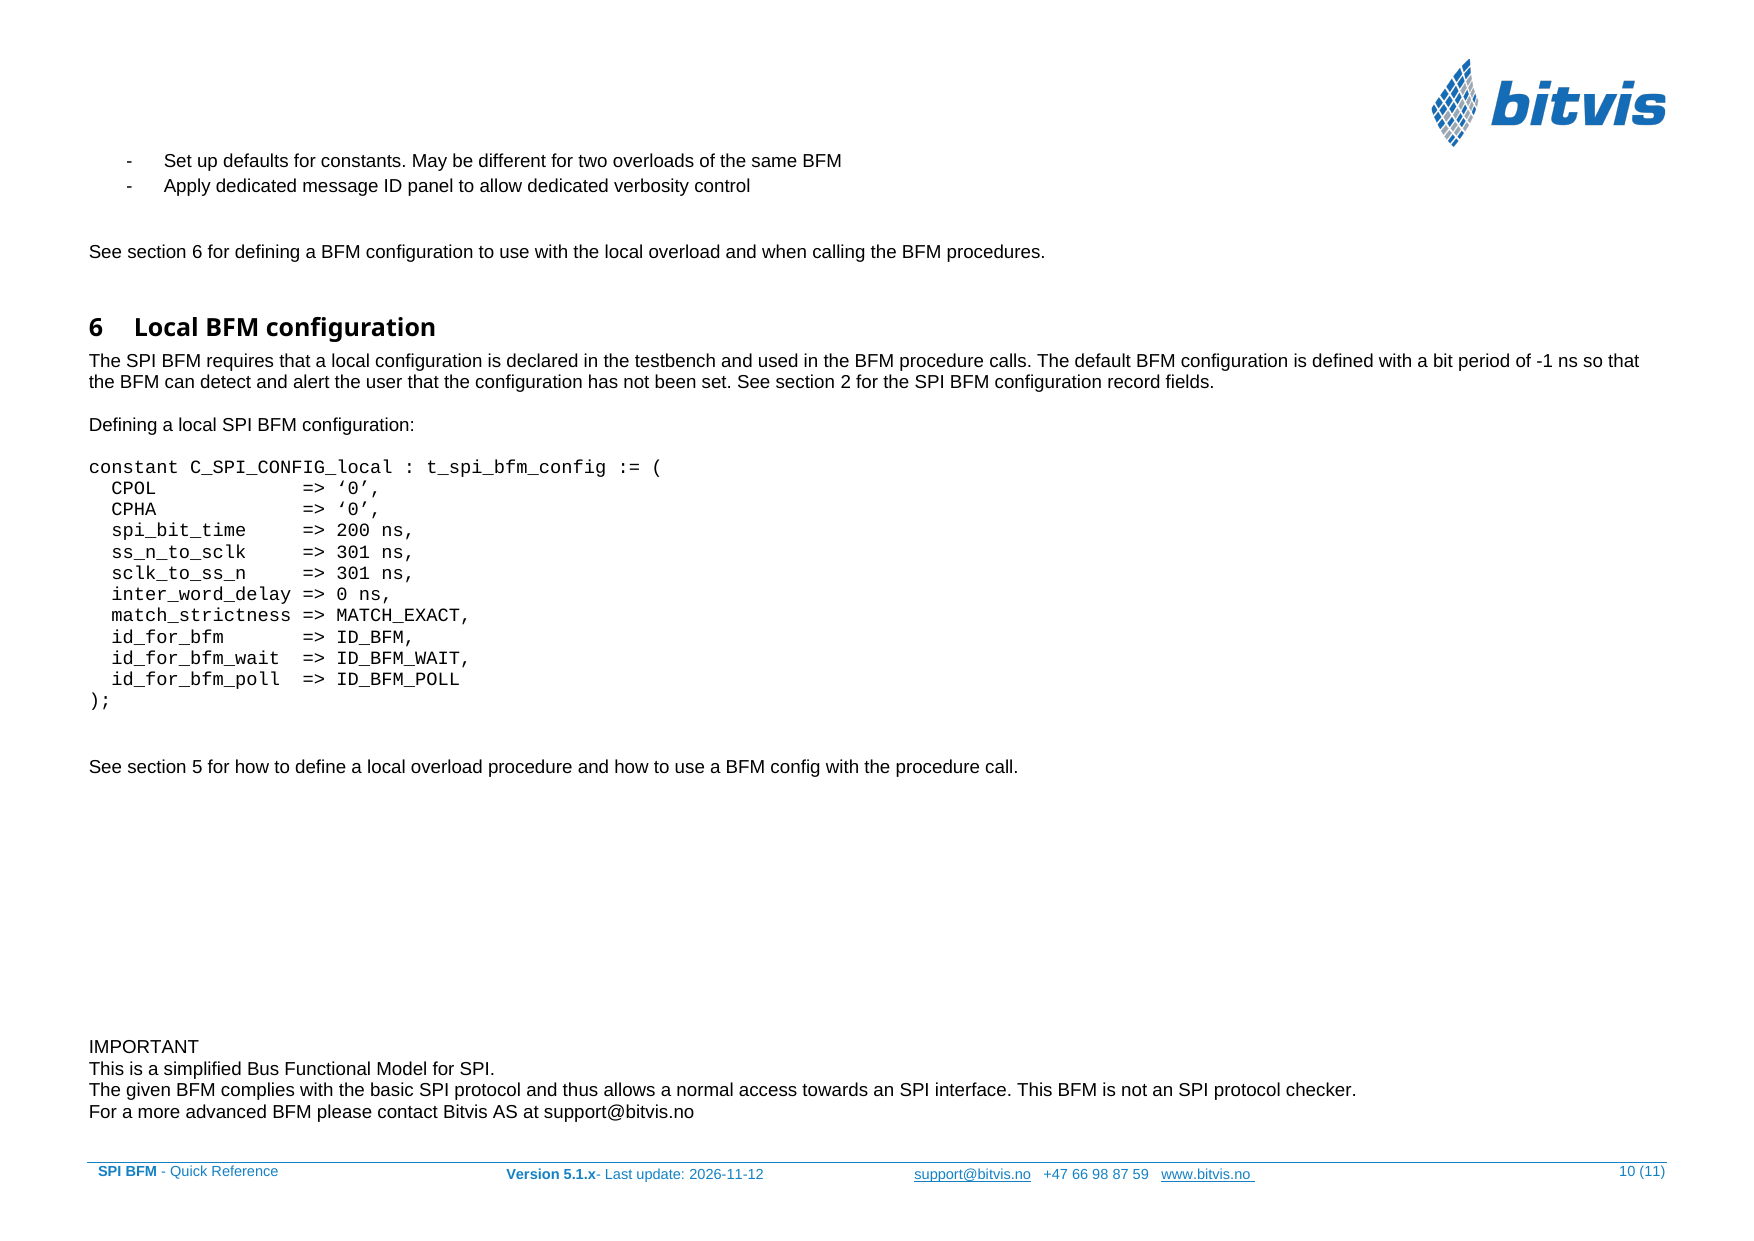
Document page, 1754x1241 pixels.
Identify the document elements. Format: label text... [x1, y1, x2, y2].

text constant C_SPI_CONFIG_local : t_spi_bfm_config := ( [88, 457, 1665, 479]
text id_for_bfm => ID_BFM, [88, 627, 1665, 649]
text See section 5 for how to define a local overload procedure and how to use a BFM config with the procedure call. [88, 756, 1665, 777]
text ss_n_to_sclk => 301 ns, [88, 542, 1665, 564]
text CPHA => ‘0’, [88, 500, 1665, 521]
text spi_bit_time => 200 ns, [88, 521, 1665, 542]
text ); [88, 691, 1665, 712]
text See section 6 for defining a BFM configuration to use with the local overload and when calling the BFM procedures. [88, 241, 1665, 263]
text The SPI BFM requires that a local configuration is declared in the testbench and used in the BFM procedure calls. The default BFM configuration is defined with a bit period of -1 ns so that the BFM can detect and alert the user that the configuration has not been set. See section 2 for the SPI BFM configuration record fields. [88, 349, 1665, 393]
text IMPORTANT This is a simplified Bus Functional Model for SPI. The given BFM complies with the basic SPI protocol and thus allows a normal access towards an SPI interface. This BFM is not an SPI protocol checker. For a more advanced BFM please contact Bitvis AS at support@bitvis.no [88, 1036, 1665, 1122]
list Apply dedicated message ID panel to allow dedicated verbosity control [126, 172, 1665, 198]
text id_for_bfm_wait => ID_BFM_WAIT, [88, 649, 1665, 670]
text Defining a local SPI BFM configuration: [88, 414, 1665, 436]
picture [1431, 59, 1666, 147]
text sclk_to_ss_n => 301 ns, [88, 564, 1665, 585]
subtitle Local BFM configuration [88, 309, 1665, 343]
text inter_word_delay => 0 ns, [88, 585, 1665, 606]
text id_for_bfm_poll => ID_BFM_POLL [88, 670, 1665, 691]
text match_strictness => MATCH_EXACT, [88, 606, 1665, 627]
list Set up defaults for constants. May be different for two overloads of the same BFM [126, 147, 1665, 172]
text CPOL => ‘0’, [88, 479, 1665, 500]
